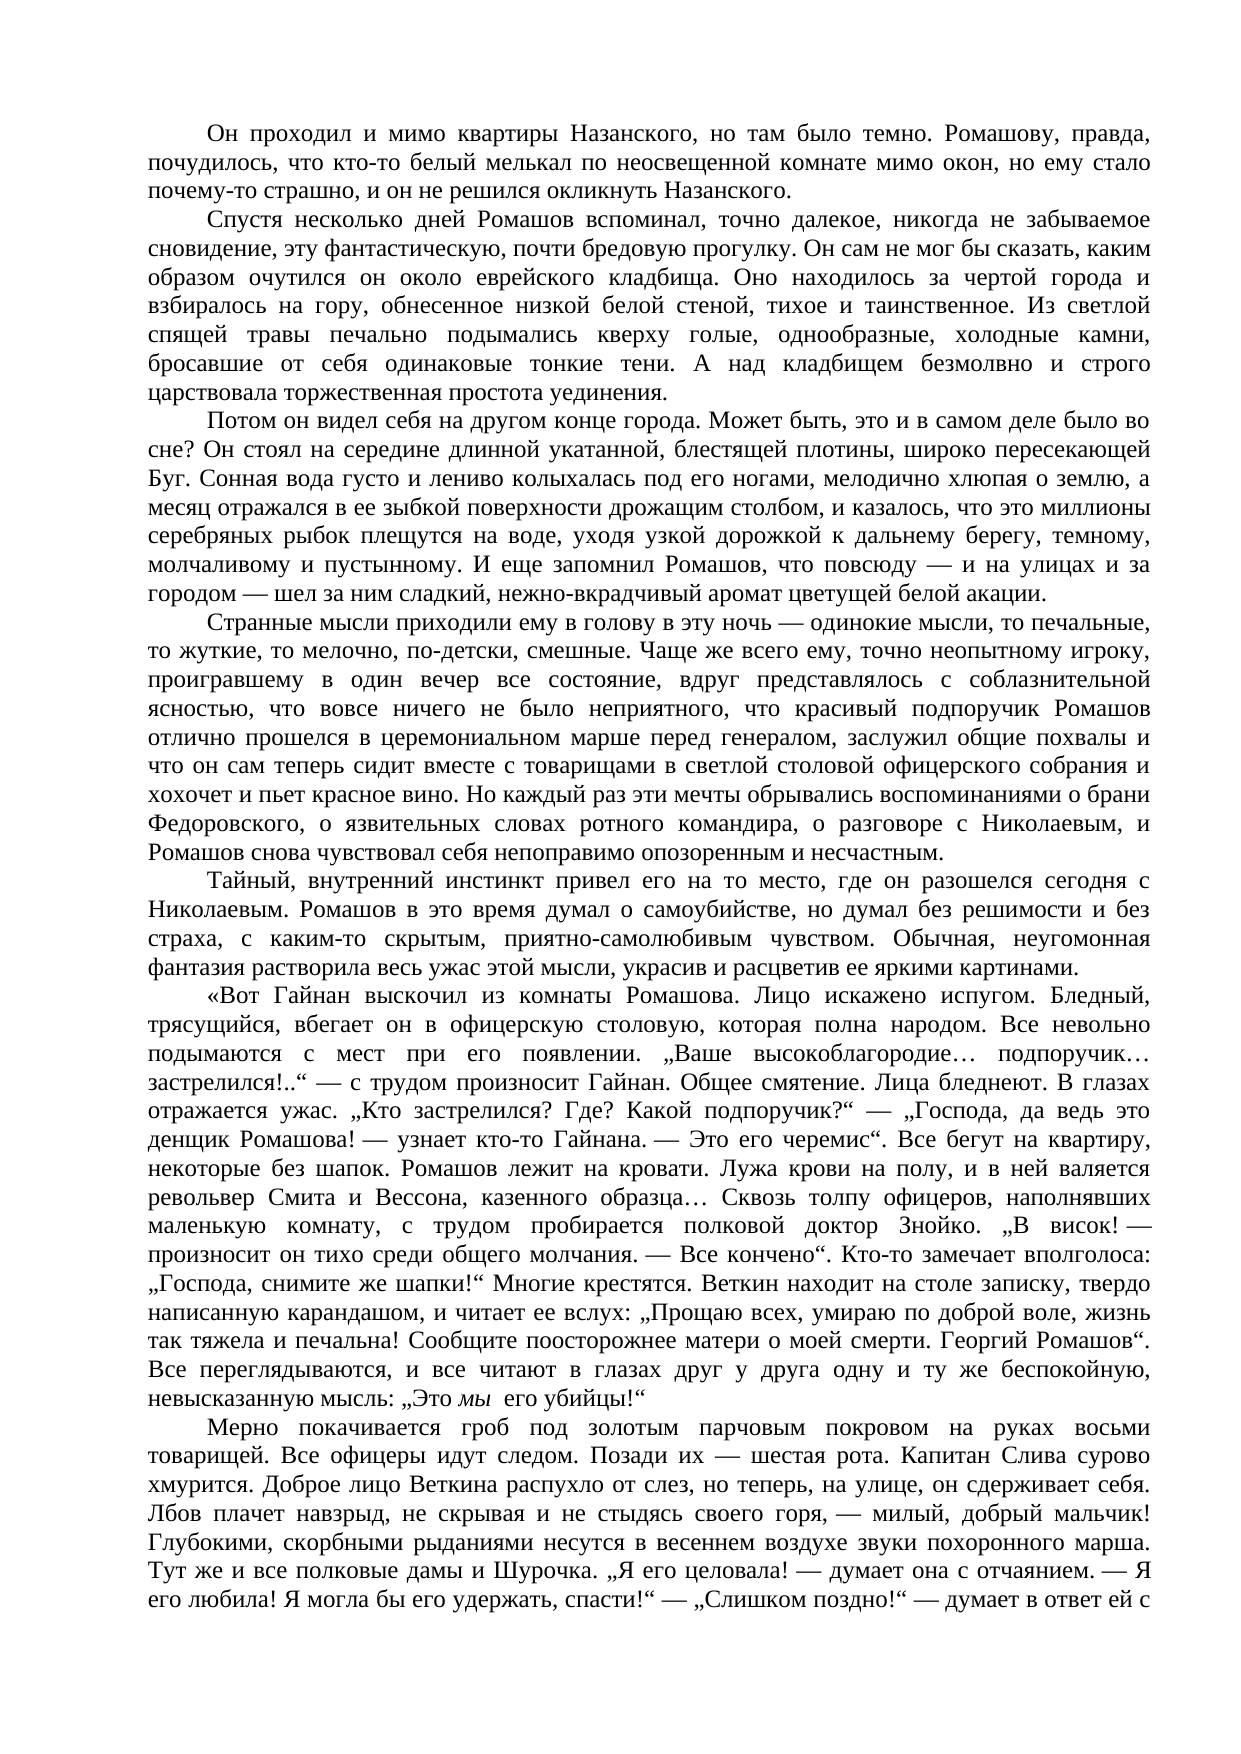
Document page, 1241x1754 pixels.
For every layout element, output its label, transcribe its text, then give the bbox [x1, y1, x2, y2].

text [148, 1412, 1152, 1613]
text Странные мысли приходили ему в голову в эту ночь — одинокие мысли, то печальные, то жуткие, то мелочно, по-детски, смешные. Чаще же всего ему, точно неопытному игроку, проигравшему в один вечер все состояние, вдруг представлялось с соблазнительной ясностью, что вовсе ничего не было неприятного, что красивый подпоручик Ромашов отлично прошелся в церемониальном марше перед генералом, заслужил общие похвалы и что он сам теперь сидит вместе с товарищами в светлой столовой офицерского собрания и хохочет и пьет красное вино. Но каждый раз эти мечты обрывались воспоминаниями о брани Федоровского, о язвительных словах ротного командира, о разговоре с Николаевым, и Ромашов снова чувствовал себя непоправимо опозоренным и несчастным. [148, 607, 1152, 866]
text Тайный, внутренний инстинкт привел его на то место, где он разошелся сегодня с Николаевым. Ромашов в это время думал о самоубийстве, но думал без решимости и без страха, с каким-то скрытым, приятно-самолюбивым чувством. Обычная, неугомонная фантазия растворила весь ужас этой мысли, украсив и расцветив ее яркими картинами. [148, 866, 1152, 981]
text «Вот Гайнан выскочил из комнаты Ромашова. Лицо искажено испугом. Бледный, трясущийся, вбегает он в офицерскую столовую, которая полна народом. Все невольно подымаются с мест при его появлении. „Ваше высокоблагородие… подпоручик… застрелился!..“ — с трудом произносит Гайнан. Общее смятение. Лица бледнеют. В глазах отражается ужас. „Кто застрелился? Где? Какой подпоручик?“ — „Господа, да ведь это денщик Ромашова! — узнает кто-то Гайнана. — Это его черемис“. Все бегут на квартиру, некоторые без шапок. Ромашов лежит на кровати. Лужа крови на полу, и в ней валяется револьвер Смита и Вессона, казенного образца… Сквозь толпу офицеров, наполнявших маленькую комнату, с трудом пробирается полковой доктор Знойко. „В висок! — произносит он тихо среди общего молчания. — Все кончено“. Кто-то замечает вполголоса: „Господа, снимите же шапки!“ Многие крестятся. Веткин находит на столе записку, твердо написанную карандашом, и читает ее вслух: „Прощаю всех, умираю по доброй воле, жизнь так тяжела и печальна! Сообщите поосторожнее матери о моей смерти. Георгий Ромашов“. Все переглядываются, и все читают в глазах друг у друга одну и ту же беспокойную, невысказанную мысль: „Это мы его убийцы!“ [148, 981, 1152, 1412]
text Он проходил и мимо квартиры Назанского, но там было темно. Ромашову, правда, почудилось, что кто-то белый мелькал по неосвещенной комнате мимо окон, но ему стало почему-то страшно, и он не решился окликнуть Назанского. [148, 118, 1152, 204]
text Спустя несколько дней Ромашов вспоминал, точно далекое, никогда не забываемое сновидение, эту фантастическую, почти бредовую прогулку. Он сам не мог бы сказать, каким образом очутился он около еврейского кладбища. Оно находилось за чертой города и взбиралось на гору, обнесенное низкой белой стеной, тихое и таинственное. Из светлой спящей травы печально подымались кверху голые, однообразные, холодные камни, бросавшие от себя одинаковые тонкие тени. А над кладбищем безмолвно и строго царствовала торжественная простота уединения. [148, 204, 1152, 406]
text Потом он видел себя на другом конце города. Может быть, это и в самом деле было во сне? Он стоял на середине длинной укатанной, блестящей плотины, широко пересекающей Буг. Сонная вода густо и лениво колыхалась под его ногами, мелодично хлюпая о землю, а месяц отражался в ее зыбкой поверхности дрожащим столбом, и казалось, что это миллионы серебряных рыбок плещутся на воде, уходя узкой дорожкой к дальнему берегу, темному, молчаливому и пустынному. И еще запомнил Ромашов, что повсюду — и на улицах и за городом — шел за ним сладкий, нежно-вкрадчивый аромат цветущей белой акации. [148, 406, 1152, 607]
